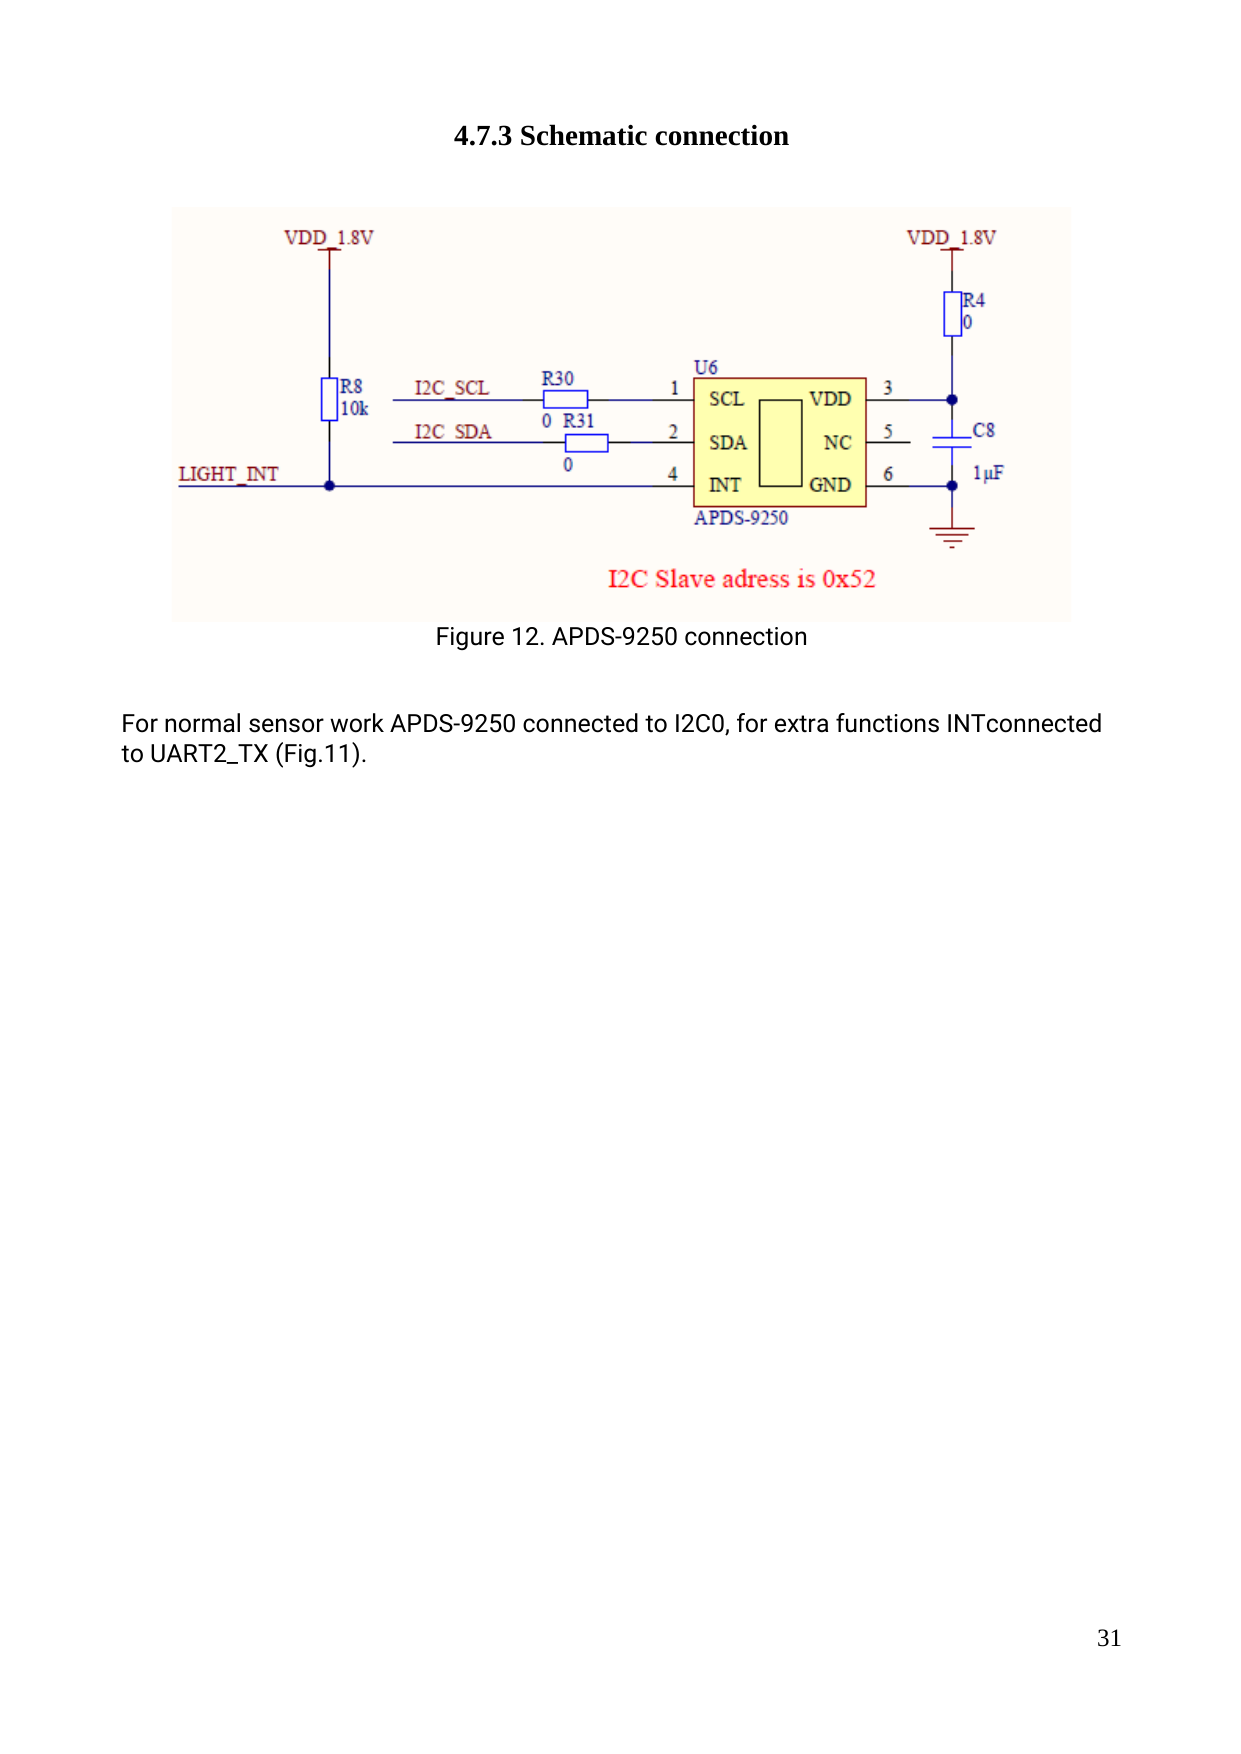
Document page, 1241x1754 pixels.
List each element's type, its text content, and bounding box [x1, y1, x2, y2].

subtitle 4.7.3 Schematic connection [121, 118, 1122, 151]
picture [171, 207, 1072, 622]
text For normal sensor work APDS-9250 connected to I2C0, for extra functions INTconnected to UART2_TX (Fig.11). [121, 709, 1122, 768]
text Figure 12. APDS-9250 connection [121, 622, 1122, 651]
